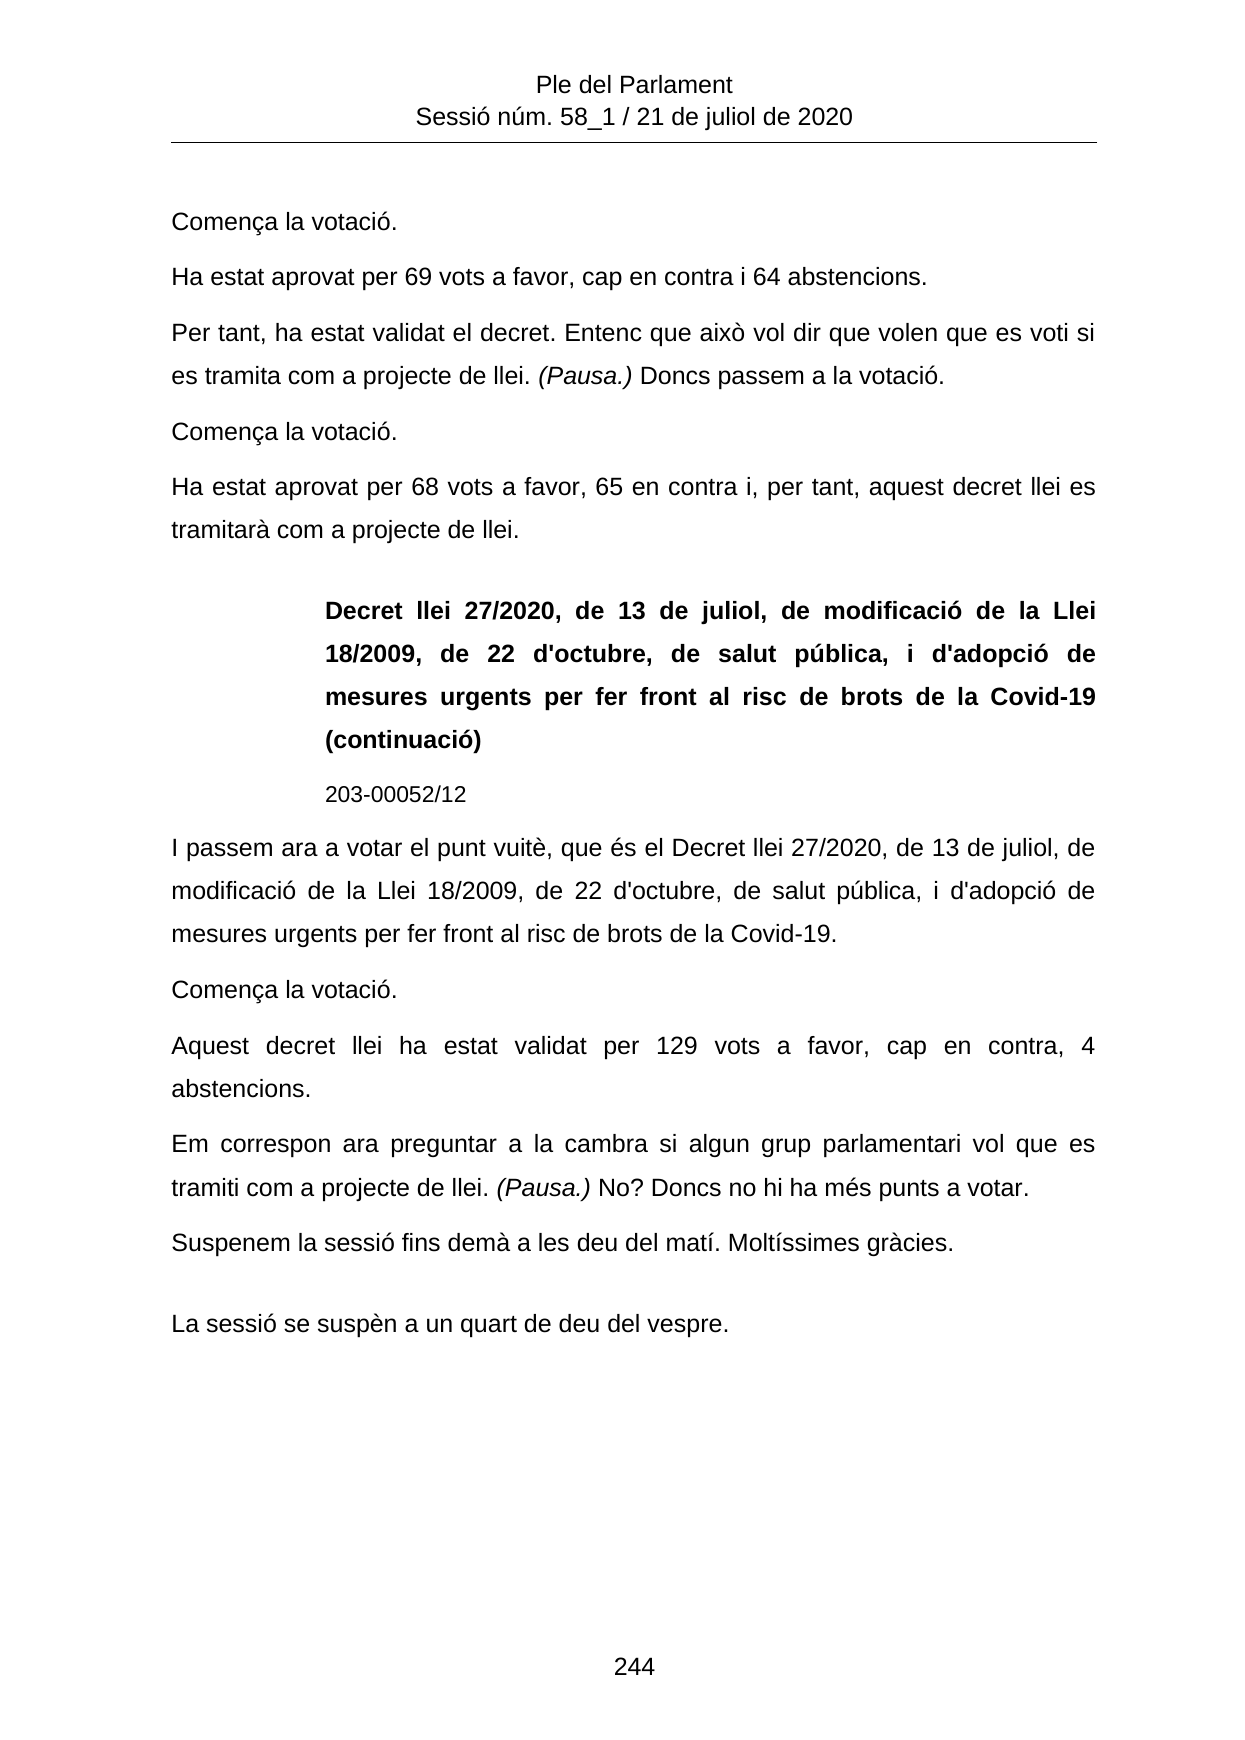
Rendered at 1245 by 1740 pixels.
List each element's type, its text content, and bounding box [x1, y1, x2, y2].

text La sessió se suspèn a un quart de deu del vespre. [171, 1309, 1097, 1337]
text Per tant, ha estat validat el decret. Entenc que això vol dir que volen que es voti si es tramita com a projecte de llei. (Pausa.) Doncs passem a la votació. [171, 318, 1097, 390]
text Ha estat aprovat per 69 vots a favor, cap en contra i 64 abstencions. [171, 262, 1097, 291]
text Comença la votació. [171, 975, 1097, 1004]
text Ha estat aprovat per 68 vots a favor, 65 en contra i, per tant, aquest decret llei es tramitarà com a projecte de llei. [171, 472, 1097, 544]
text I passem ara a votar el punt vuitè, que és el Decret llei 27/2020, de 13 de juliol, de modificació de la Llei 18/2009, de 22 d'octubre, de salut pública, i d'adopció de mesures urgents per fer front al risc de brots de la Covid-19. [171, 833, 1097, 948]
text Comença la votació. [171, 417, 1097, 446]
text Em correspon ara preguntar a la cambra si algun grup parlamentari vol que es tramiti com a projecte de llei. (Pausa.) No? Doncs no hi ha més punts a votar. [171, 1129, 1097, 1201]
text Aquest decret llei ha estat validat per 129 vots a favor, cap en contra, 4 abstencions. [171, 1031, 1097, 1102]
text Decret llei 27/2020, de 13 de juliol, de modificació de la Llei 18/2009, de 22 d'octubre, de salut pública, i d'adopció de mesures urgents per fer front al risc de brots de la Covid-19 (continuació) [325, 596, 1097, 754]
text Comença la votació. [171, 207, 1097, 236]
text Suspenem la sessió fins demà a les deu del matí. Moltíssimes gràcies. [171, 1228, 1097, 1257]
text 203-00052/12 [325, 781, 1097, 807]
